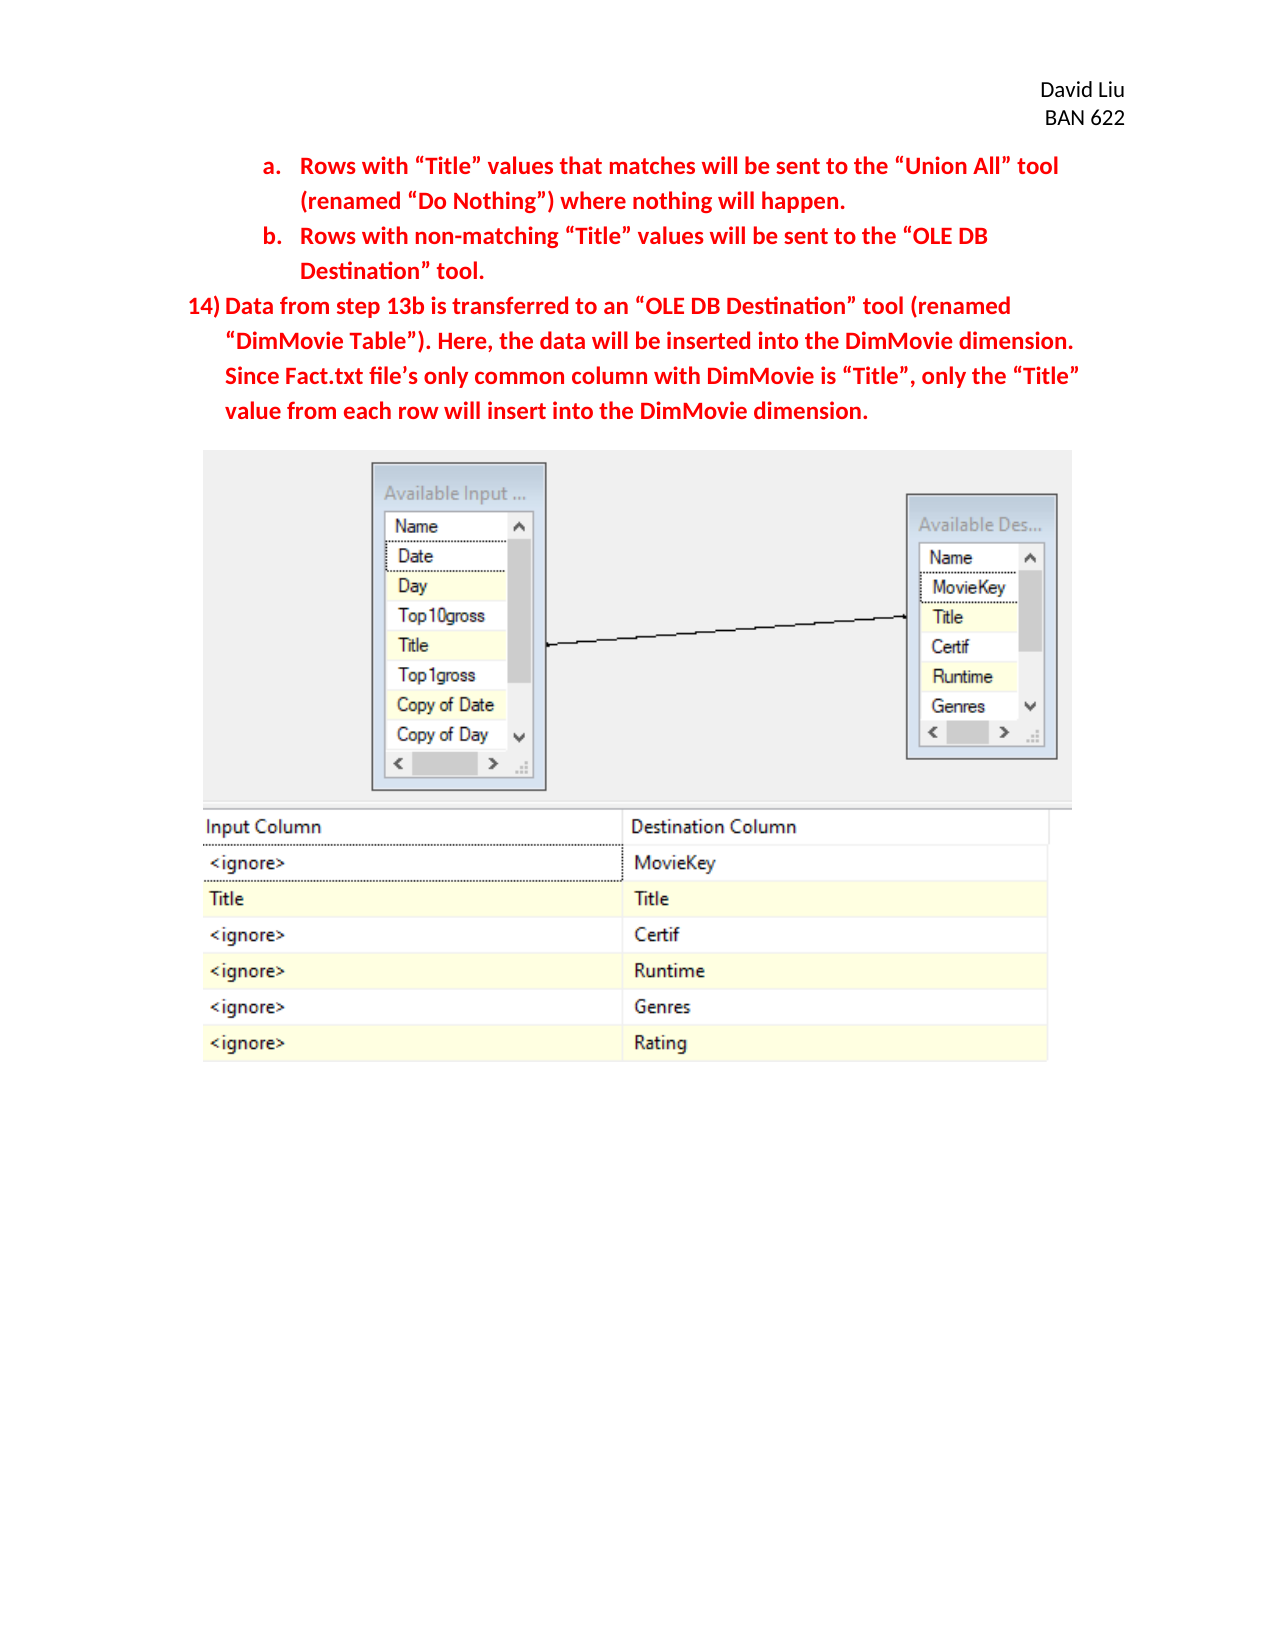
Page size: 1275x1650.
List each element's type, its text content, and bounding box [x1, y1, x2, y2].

list Data from step 13b is transferred to an “OLE DB Destination” tool (renamed “DimMovie Table”). Here, the data will be inserted into the DimMovie dimension. Since Fact.txt file’s only common column with DimMovie is “Title”, only the “Title” value from each row will insert into the DimMovie dimension. [187, 290, 1125, 426]
list Rows with “Title” values that matches will be sent to the “Union All” tool (renamed “Do Nothing”) where nothing will happen. [262, 150, 1125, 216]
list Rows with non-matching “Title” values will be sent to the “OLE DB Destination” tool. [262, 220, 1125, 286]
picture [203, 450, 1072, 1062]
